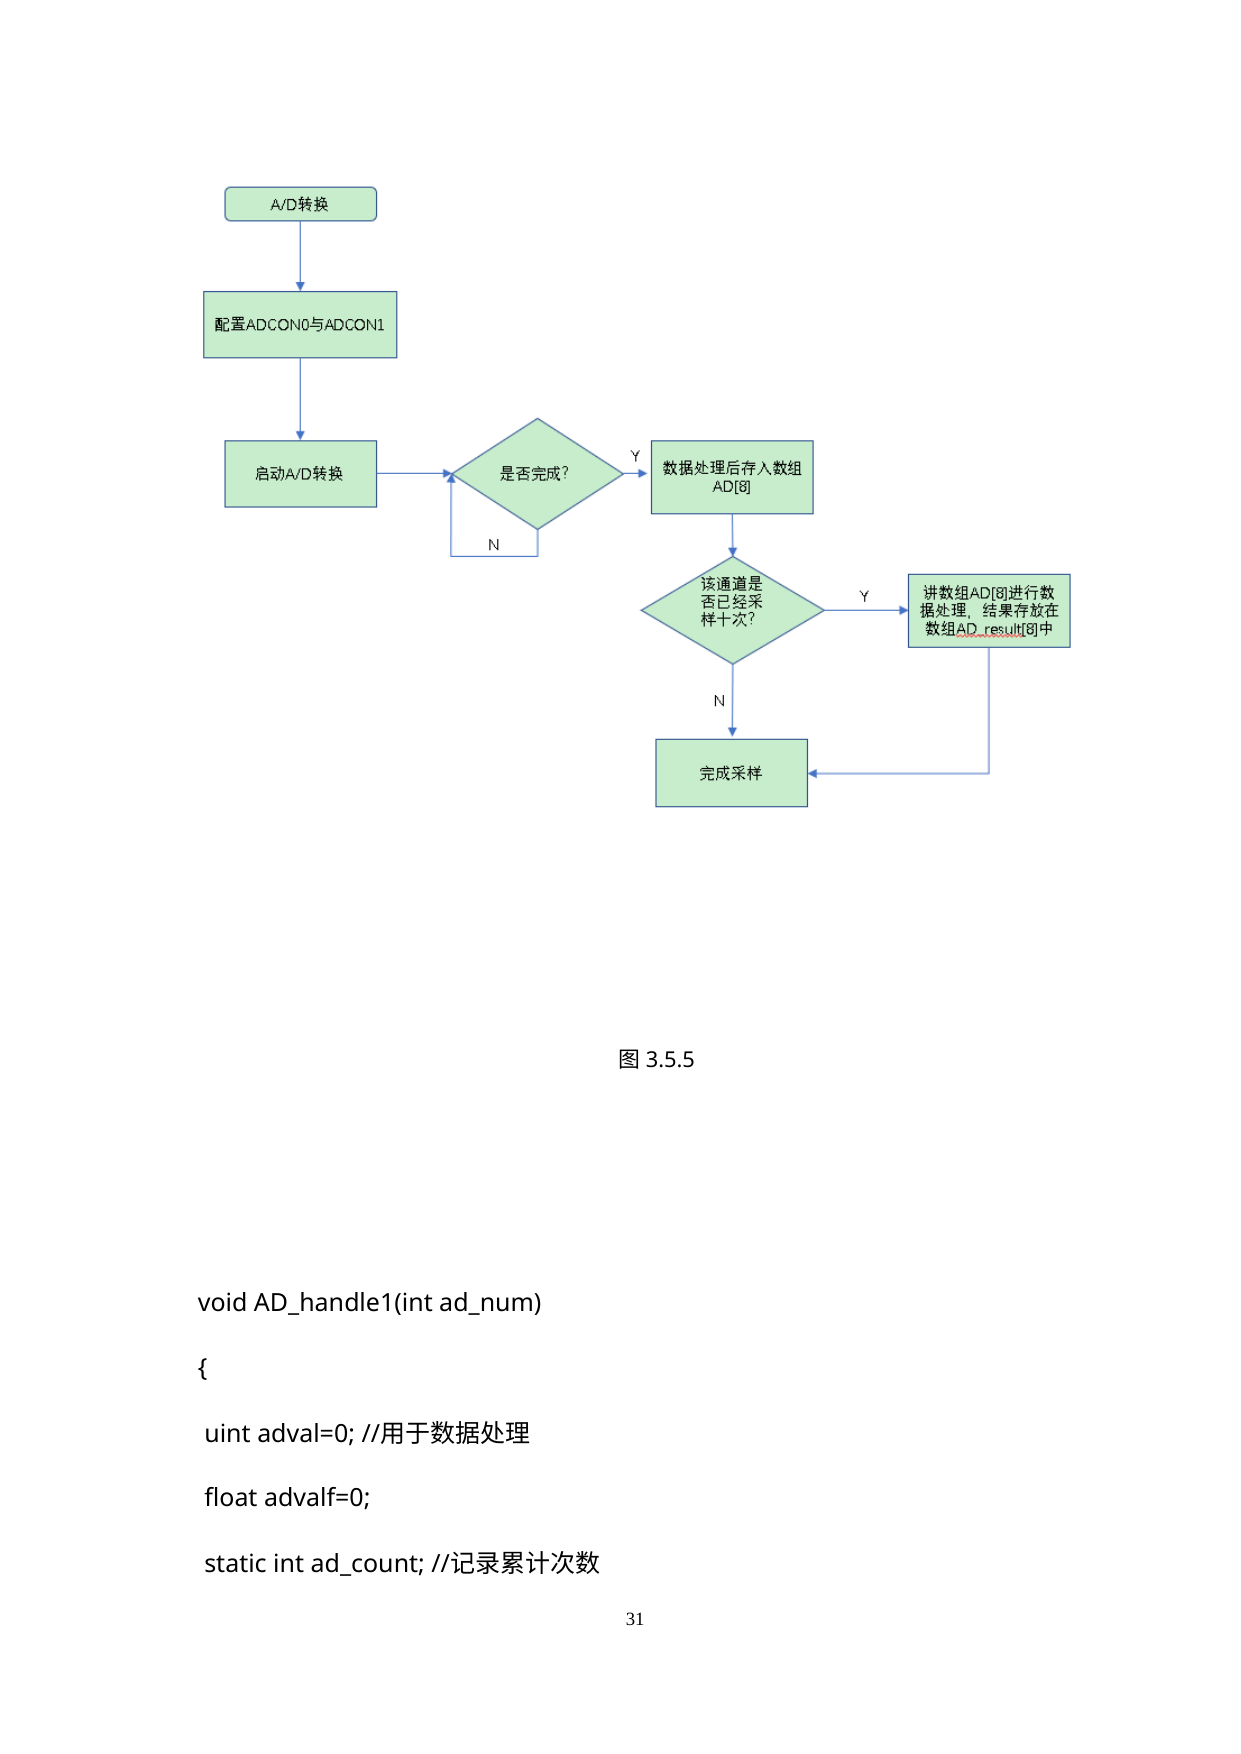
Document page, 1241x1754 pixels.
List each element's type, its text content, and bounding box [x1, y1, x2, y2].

text 图 3.5.5 [148, 1042, 1122, 1074]
text static int ad_count; //记录累计次数 [148, 1529, 1122, 1594]
text void AD_handle1(int ad_num) [148, 1269, 1122, 1334]
picture [201, 162, 1101, 832]
text float advalf=0; [148, 1464, 1122, 1529]
text { [148, 1334, 1122, 1399]
text uint adval=0; //用于数据处理 [148, 1399, 1122, 1464]
